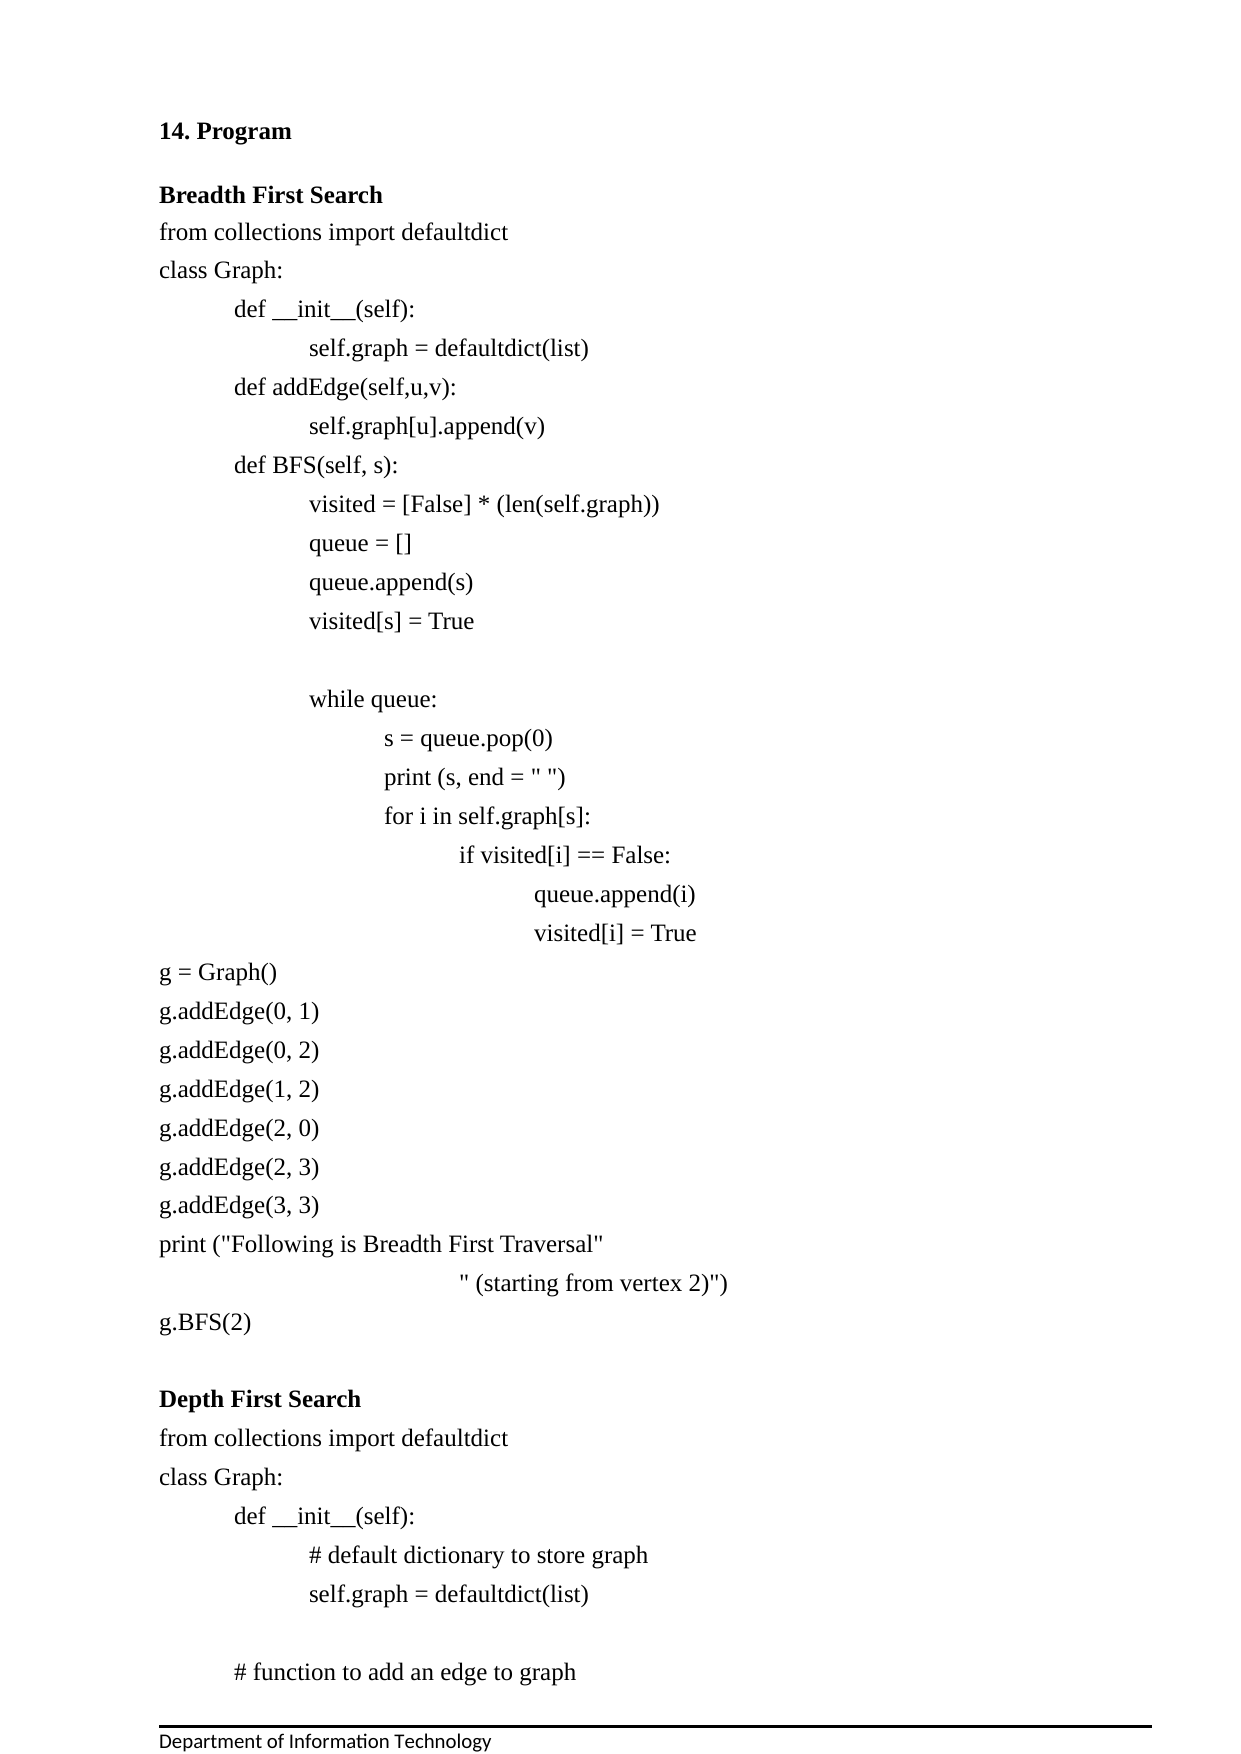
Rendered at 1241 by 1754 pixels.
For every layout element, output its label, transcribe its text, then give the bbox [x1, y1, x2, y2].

text g = Graph() [159, 957, 1152, 986]
text Depth First Search [159, 1384, 1152, 1413]
text from collections import defaultdict [159, 217, 1152, 245]
text " (starting from vertex 2)") [159, 1268, 1152, 1297]
text class Graph: [159, 256, 1152, 284]
text queue.append(i) [159, 879, 1152, 908]
text visited[i] = True [159, 918, 1152, 947]
text for i in self.graph[s]: [159, 801, 1152, 830]
text g.BFS(2) [159, 1307, 1152, 1336]
text queue = [] [159, 528, 1152, 557]
text self.graph = defaultdict(list) [159, 333, 1152, 362]
text visited[s] = True [159, 606, 1152, 635]
text print (s, end = " ") [159, 762, 1152, 791]
text self.graph = defaultdict(list) [159, 1579, 1152, 1608]
text g.addEdge(2, 0) [159, 1113, 1152, 1141]
text while queue: [159, 684, 1152, 713]
text g.addEdge(0, 2) [159, 1035, 1152, 1063]
text g.addEdge(2, 3) [159, 1152, 1152, 1180]
text from collections import defaultdict [159, 1423, 1152, 1452]
text Breadth First Search [159, 153, 1152, 209]
text g.addEdge(0, 1) [159, 996, 1152, 1024]
text def BFS(self, s): [159, 450, 1152, 479]
text print ("Following is Breadth First Traversal" [159, 1229, 1152, 1258]
text def addEdge(self,u,v): [159, 372, 1152, 401]
text def __init__(self): [159, 1501, 1152, 1530]
text def __init__(self): [159, 294, 1152, 323]
text s = queue.pop(0) [159, 723, 1152, 752]
text queue.append(s) [159, 567, 1152, 596]
text if visited[i] == False: [159, 840, 1152, 869]
text visited = [False] * (len(self.graph)) [159, 489, 1152, 518]
text g.addEdge(1, 2) [159, 1074, 1152, 1102]
text self.graph[u].append(v) [159, 411, 1152, 440]
text g.addEdge(3, 3) [159, 1191, 1152, 1219]
text # function to add an edge to graph [159, 1657, 1152, 1686]
text # default dictionary to store graph [159, 1540, 1152, 1569]
text 14. Program [159, 88, 1152, 145]
text class Graph: [159, 1462, 1152, 1491]
